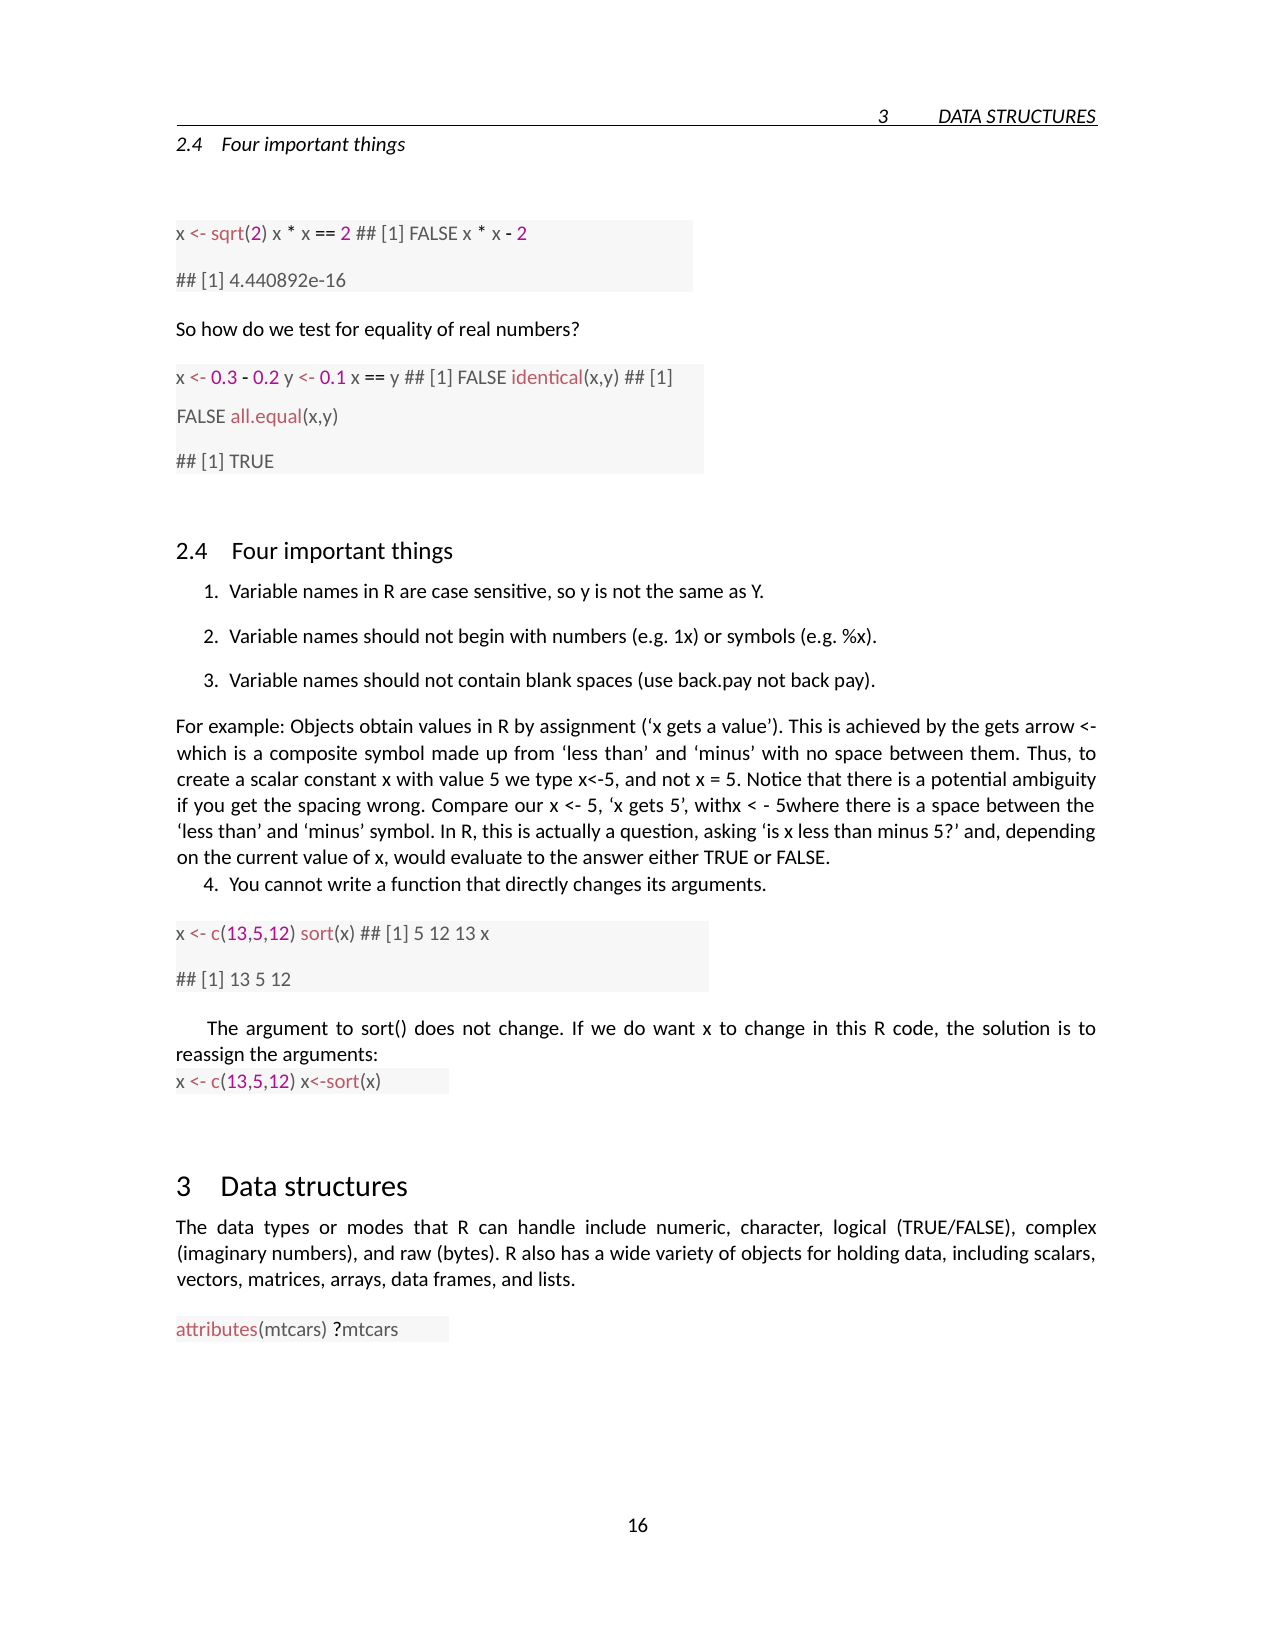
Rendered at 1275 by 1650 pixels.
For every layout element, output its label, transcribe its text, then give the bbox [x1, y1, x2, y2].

text 2.4 Four important things [176, 131, 1098, 156]
list Variable names should not begin with numbers (e.g. 1x) or symbols (e.g. %x). [203, 623, 1098, 648]
text For example: Objects obtain values in R by assignment (‘x gets a value’). This is achieved by the gets arrow <- which is a composite symbol made up from ‘less than’ and ‘minus’ with no space between them. Thus, to create a scalar constant x with value 5 we type x<-5, and not x = 5. Notice that there is a potential ambiguity if you get the spacing wrong. Compare our x <- 5, ‘x gets 5’, withx < - 5where there is a space between the ‘less than’ and ‘minus’ symbol. In R, this is actually a question, asking ‘is x less than minus 5?’ and, depending on the current value of x, would evaluate to the answer either TRUE or FALSE. [176, 714, 1098, 870]
text x <- 0.3 - 0.2 y <- 0.1 x == y ## [1] FALSE identical(x,y) ## [1] FALSE all.equal(x,y) [176, 364, 704, 428]
text x <- c(13,5,12) x<-sort(x) [176, 1068, 449, 1094]
text ## [1] 4.440892e-16 [176, 267, 693, 292]
text The argument to sort() does not change. If we do want x to change in this R code, the solution is to reassign the arguments: [176, 1016, 1098, 1067]
list Variable names should not contain blank spaces (use back.pay not back pay). [203, 668, 1098, 693]
text The data types or modes that R can handle include numeric, character, logical (TRUE/FALSE), complex (imaginary numbers), and raw (bytes). R also has a wide variety of objects for holding data, including scalars, vectors, matrices, arrays, data frames, and lists. [176, 1214, 1098, 1292]
text ## [1] TRUE [176, 449, 704, 474]
list Variable names in R are case sensitive, so y is not the same as Y. [203, 578, 1098, 604]
text ## [1] 13 5 12 [176, 966, 709, 992]
subtitle Data structures [176, 1167, 1098, 1204]
subtitle Four important things [176, 536, 1098, 566]
list You cannot write a function that directly changes its arguments. [203, 871, 1098, 896]
text So how do we test for equality of real numbers? [176, 316, 1098, 341]
text attributes(mtcars) ?mtcars [176, 1316, 449, 1342]
text x <- c(13,5,12) sort(x) ## [1] 5 12 13 x [176, 921, 709, 946]
text x <- sqrt(2) x * x == 2 ## [1] FALSE x * x - 2 [176, 220, 693, 245]
